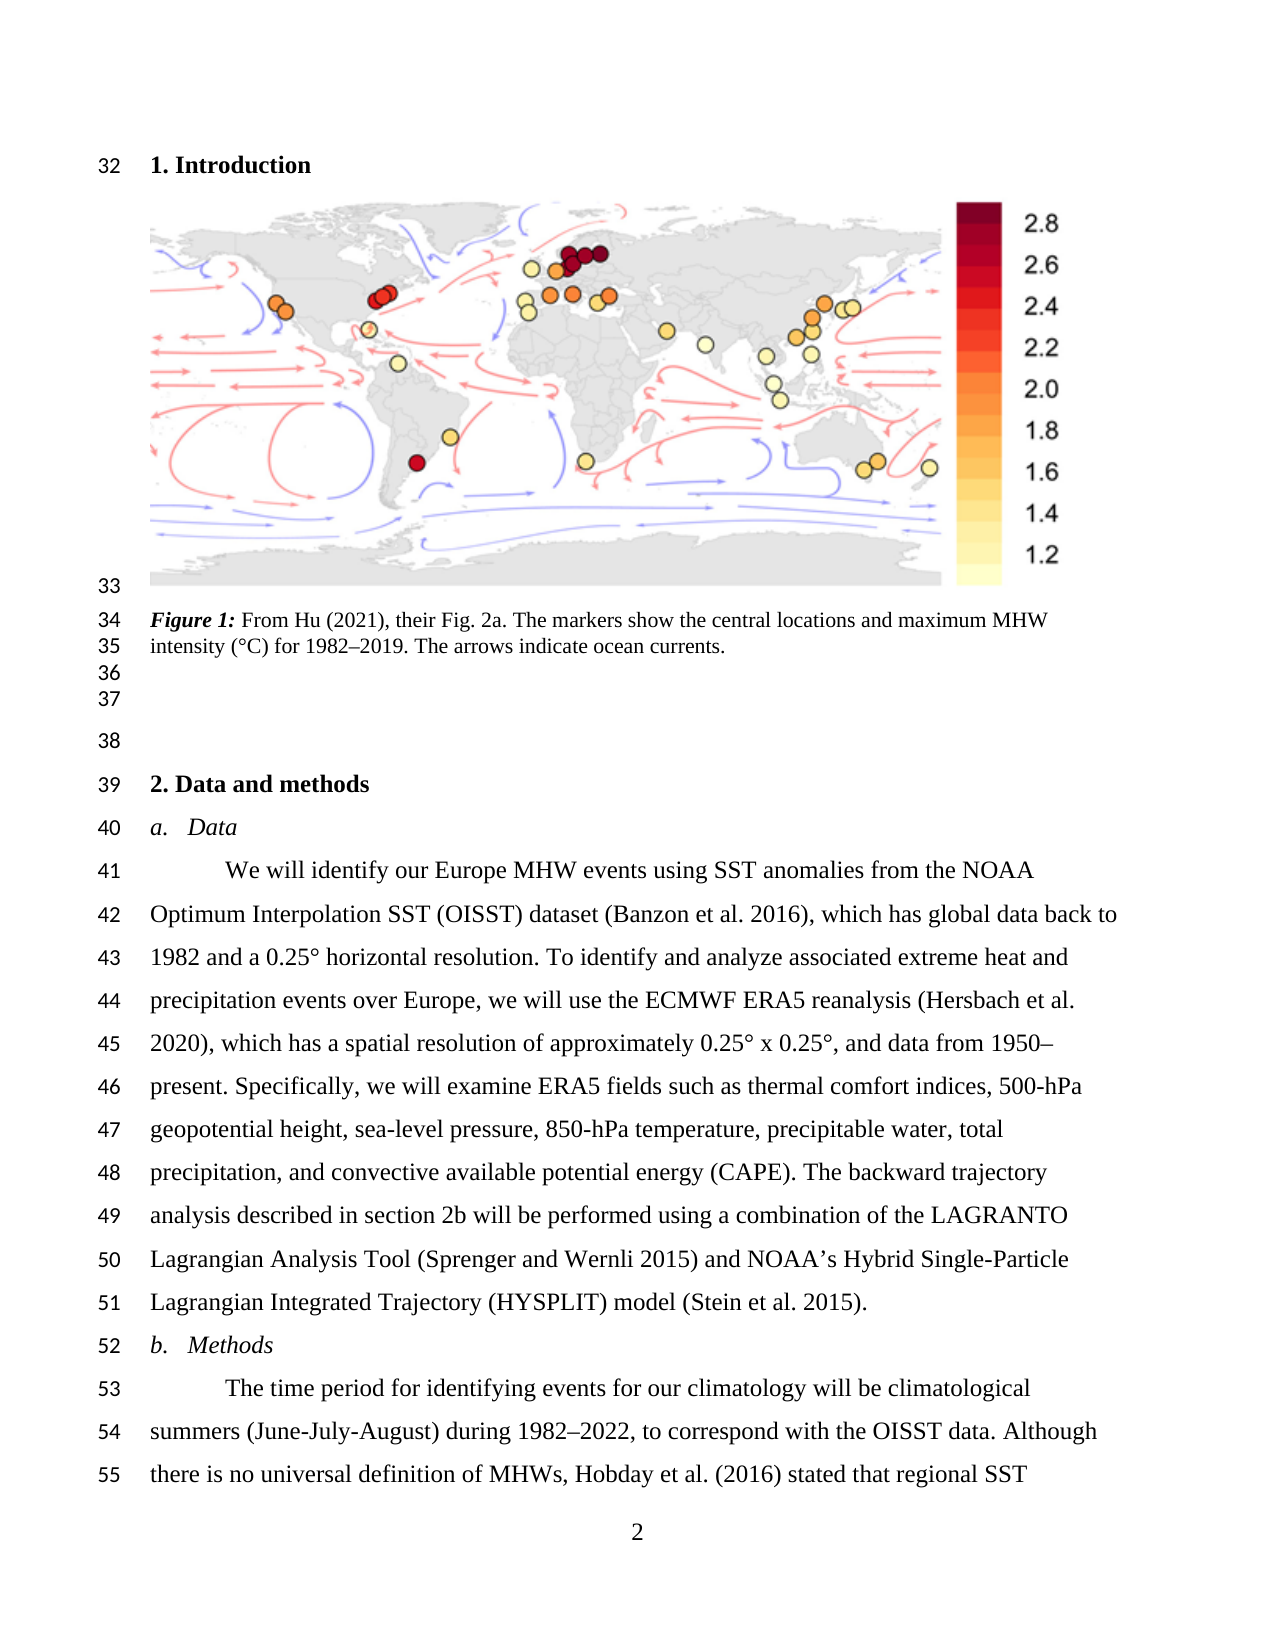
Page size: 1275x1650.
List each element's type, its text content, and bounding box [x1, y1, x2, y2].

list Methods [150, 1330, 1125, 1359]
text Figure 1: From Hu (2021), their Fig. 2a. The markers show the central locations and maximum MHW intensity (°C) for 1982–2019. The arrows indicate ocean currents. [150, 607, 1125, 658]
picture [150, 193, 1068, 594]
list Data [150, 812, 1125, 841]
text We will identify our Europe MHW events using SST anomalies from the NOAA Optimum Interpolation SST (OISST) dataset (Banzon et al. 2016), which has global data back to 1982 and a 0.25° horizontal resolution. To identify and analyze associated extreme heat and precipitation events over Europe, we will use the ECMWF ERA5 reanalysis (Hersbach et al. 2020), which has a spatial resolution of approximately 0.25° x 0.25°, and data from 1950– present. Specifically, we will examine ERA5 fields such as thermal comfort indices, 500-hPa geopotential height, sea-level pressure, 850-hPa temperature, precipitable water, total precipitation, and convective available potential energy (CAPE). The backward trajectory analysis described in section 2b will be performed using a combination of the LAGRANTO Lagrangian Analysis Tool (Sprenger and Wernli 2015) and NOAA’s Hybrid Single-Particle Lagrangian Integrated Trajectory (HYSPLIT) model (Stein et al. 2015). [150, 856, 1125, 1316]
text The time period for identifying events for our climatology will be climatological summers (June-July-August) during 1982–2022, to correspond with the OISST data. Although there is no universal definition of MHWs, Hobday et al. (2016) stated that regional SST [150, 1373, 1125, 1488]
text 1. Introduction [150, 150, 1125, 179]
text 2. Data and methods [150, 769, 1125, 798]
